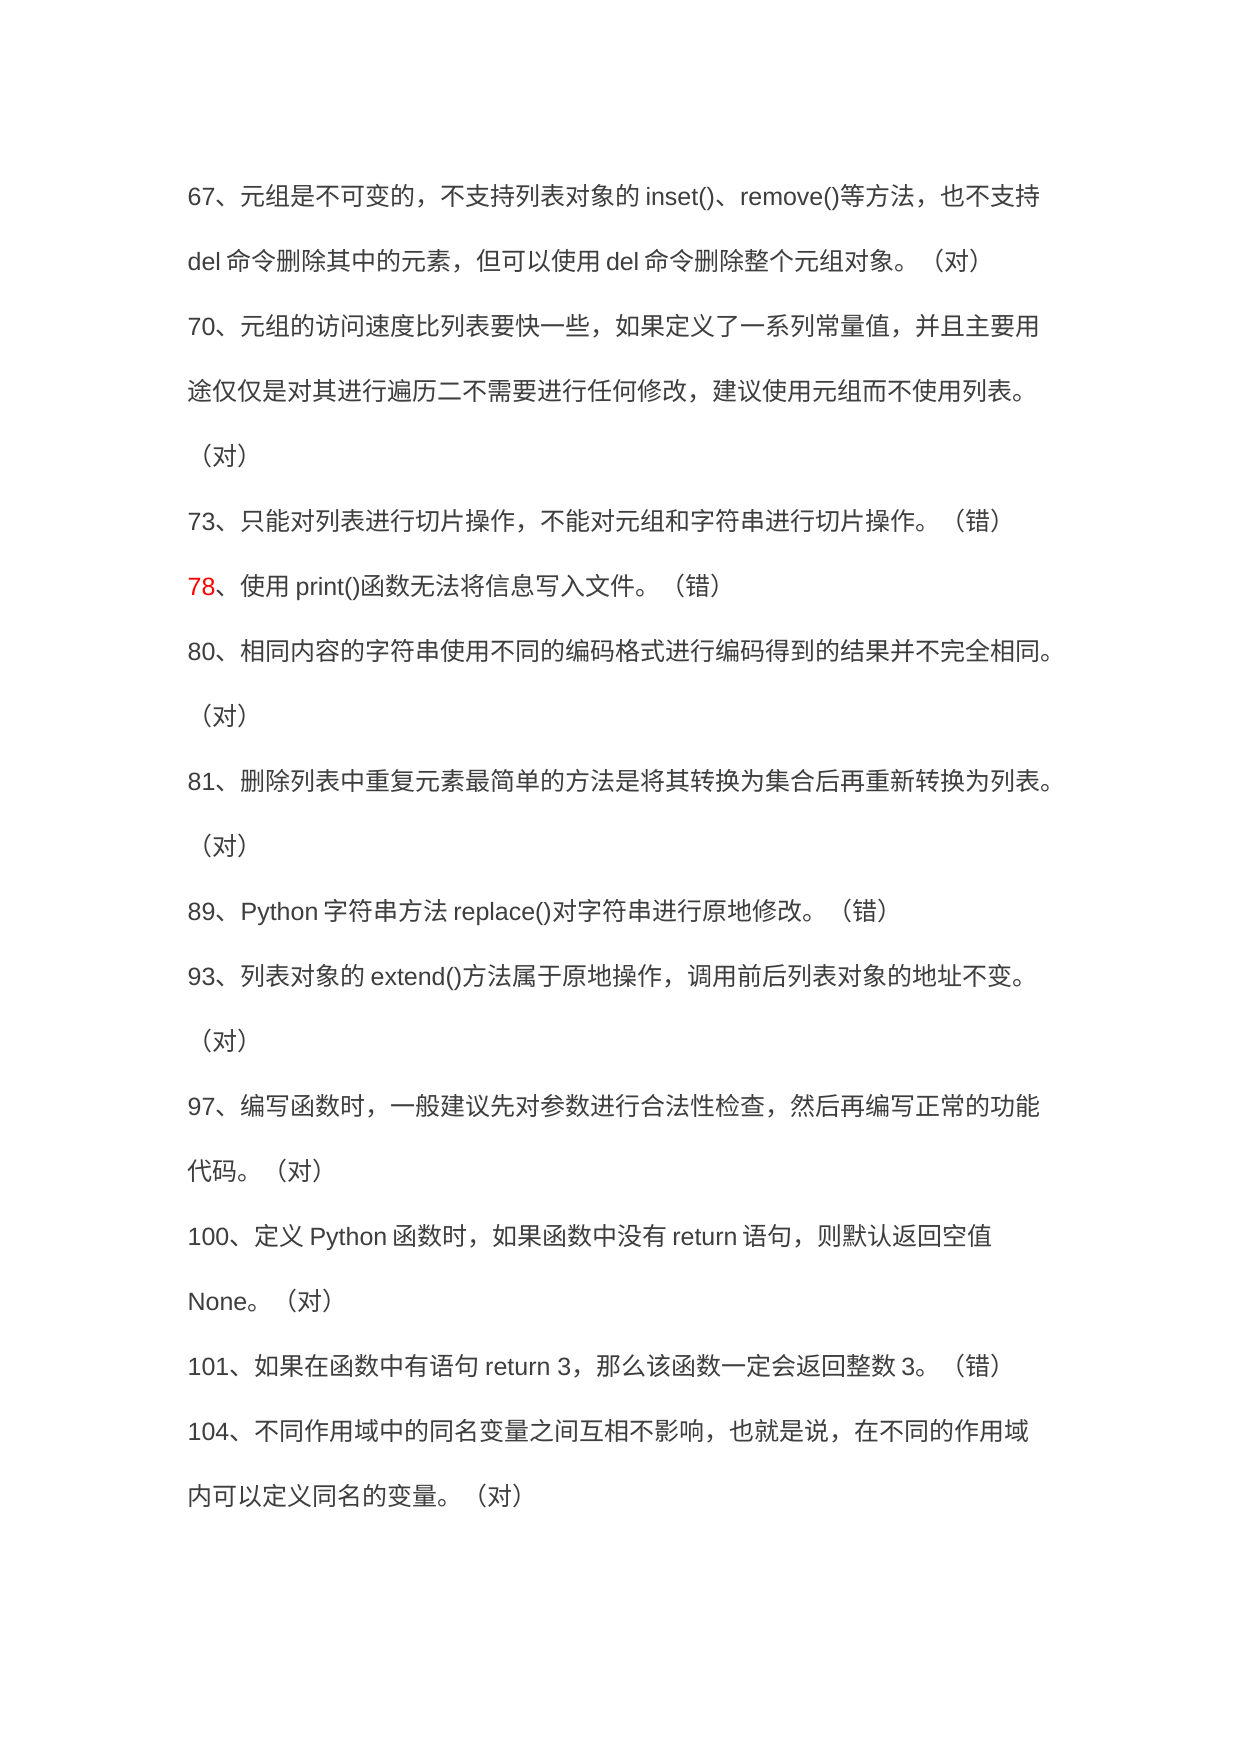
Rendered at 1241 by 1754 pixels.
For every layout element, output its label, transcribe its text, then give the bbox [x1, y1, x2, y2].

text 89、Python字符串方法replace()对字符串进行原地修改。（错） [187, 877, 1053, 942]
text 97、编写函数时，一般建议先对参数进行合法性检查，然后再编写正常的功能代码。（对） [187, 1072, 1053, 1202]
text 73、只能对列表进行切片操作，不能对元组和字符串进行切片操作。（错） [187, 487, 1053, 552]
text 101、如果在函数中有语句 return 3，那么该函数一定会返回整数3。（错） [187, 1332, 1053, 1397]
text 93、列表对象的extend()方法属于原地操作，调用前后列表对象的地址不变。（对） [187, 942, 1053, 1072]
text 67、元组是不可变的，不支持列表对象的inset()、remove()等方法，也不支持del命令删除其中的元素，但可以使用del命令删除整个元组对象。（对） [187, 162, 1053, 292]
text 80、相同内容的字符串使用不同的编码格式进行编码得到的结果并不完全相同。（对） [187, 617, 1053, 747]
text 104、不同作用域中的同名变量之间互相不影响，也就是说，在不同的作用域内可以定义同名的变量。（对） [187, 1397, 1053, 1527]
text 81、删除列表中重复元素最简单的方法是将其转换为集合后再重新转换为列表。（对） [187, 747, 1053, 877]
text 78、使用print()函数无法将信息写入文件。（错） [187, 552, 1053, 617]
text 70、元组的访问速度比列表要快一些，如果定义了一系列常量值，并且主要用途仅仅是对其进行遍历二不需要进行任何修改，建议使用元组而不使用列表。（对） [187, 292, 1053, 487]
text 100、定义Python函数时，如果函数中没有return语句，则默认返回空值None。（对） [187, 1202, 1053, 1332]
